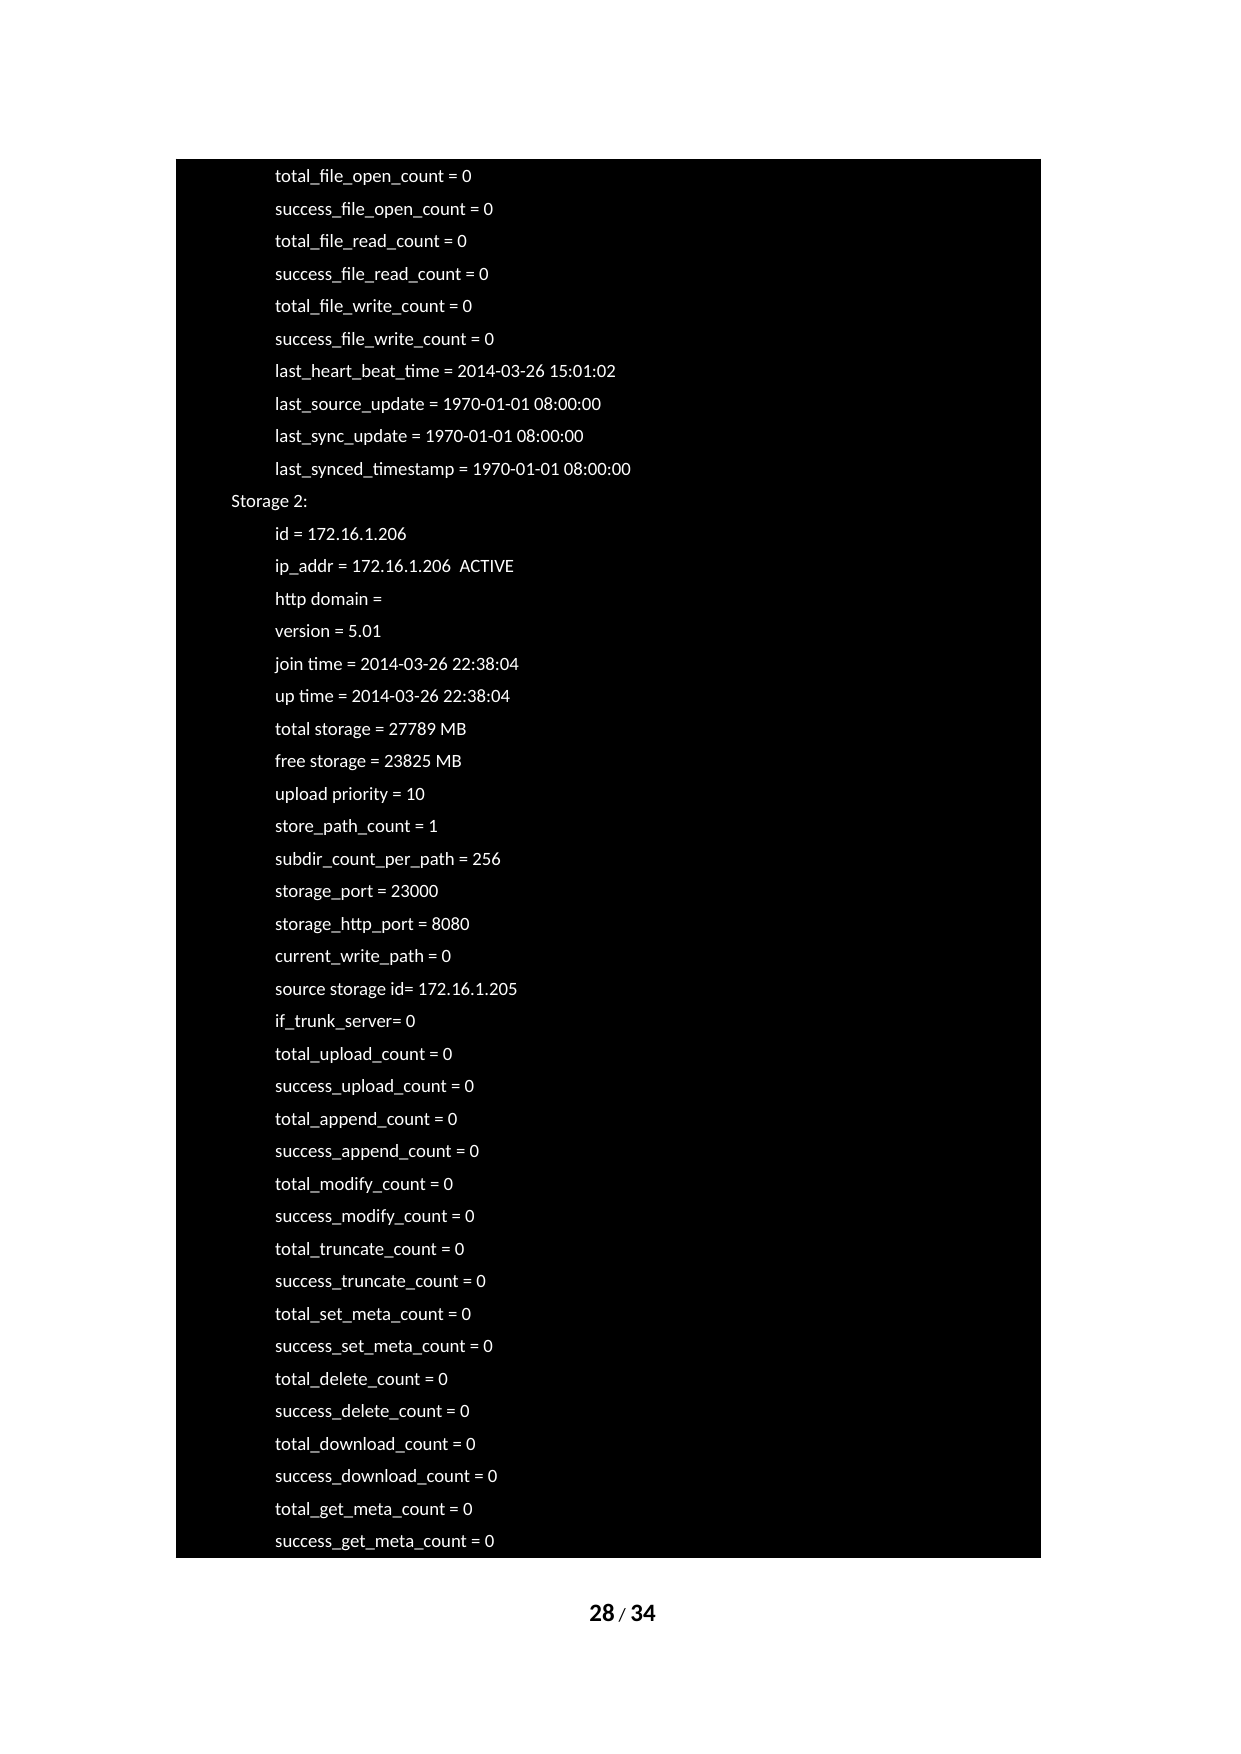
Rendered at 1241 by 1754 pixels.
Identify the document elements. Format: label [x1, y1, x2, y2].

table_header [177, 160, 1040, 1557]
